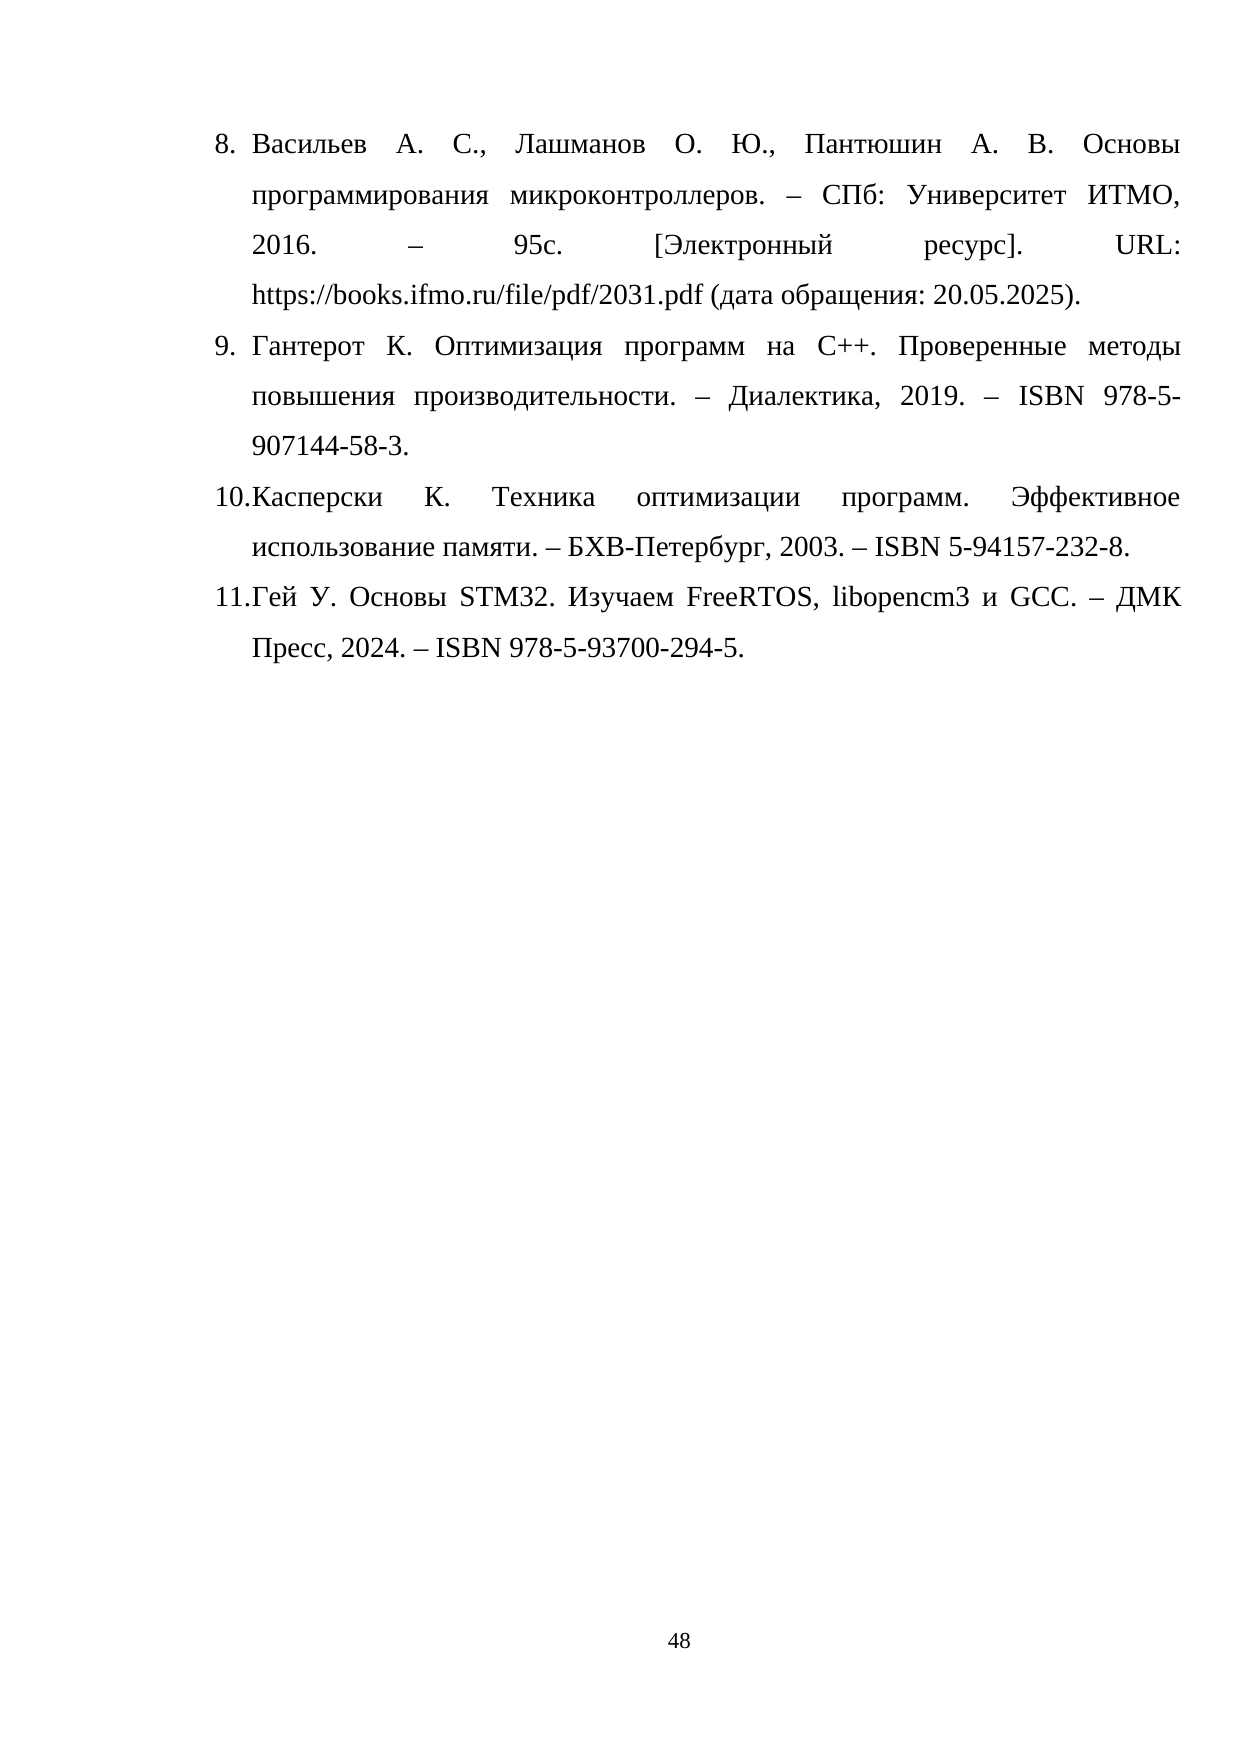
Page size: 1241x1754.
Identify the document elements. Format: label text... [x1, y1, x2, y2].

list Касперски К. Техника оптимизации программ. Эффективное использование памяти. – БХВ-Петербург, 2003. – ISBN 5-94157-232-8. [214, 479, 1181, 563]
list Васильев А. С., Лашманов О. Ю., Пантюшин А. В. Основы программирования микроконтроллеров. – СПб: Университет ИТМО, 2016. – 95с. [Электронный ресурс]. URL: https://books.ifmo.ru/file/pdf/2031.pdf (дата обращения: 20.05.2025). [214, 127, 1181, 311]
list Гантерот К. Оптимизация программ на C++. Проверенные методы повышения производительности. – Диалектика, 2019. – ISBN 978-5-907144-58-3. [214, 328, 1181, 462]
list Гей У. Основы STM32. Изучаем FreeRTOS, libopencm3 и GCC. – ДМК Пресс, 2024. – ISBN 978-5-93700-294-5. [214, 579, 1181, 663]
